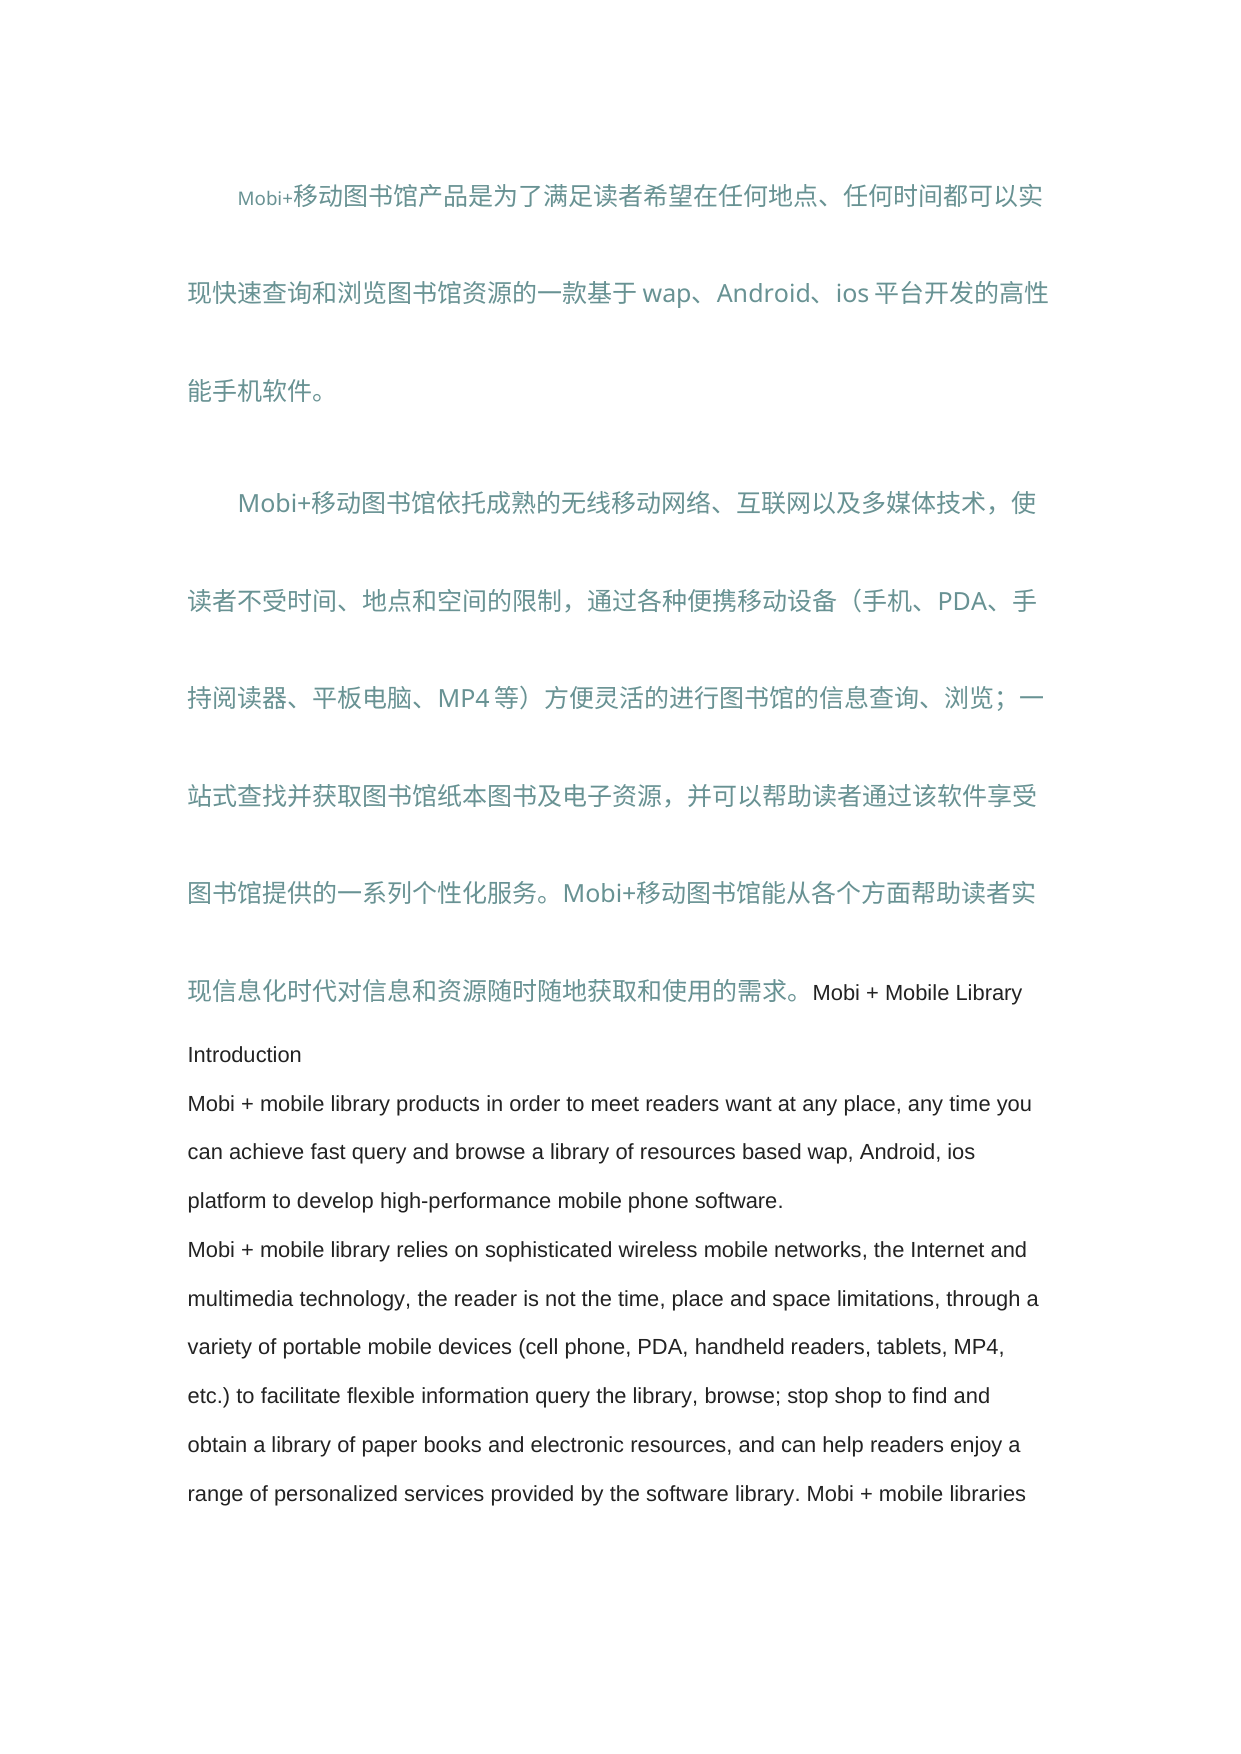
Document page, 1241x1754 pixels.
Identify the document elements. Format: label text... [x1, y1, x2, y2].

text Mobi+移动图书馆产品是为了满足读者希望在任何地点、任何时间都可以实现快速查询和浏览图书馆资源的一款基于wap、Android、ios平台开发的高性能手机软件。 [187, 162, 1053, 422]
